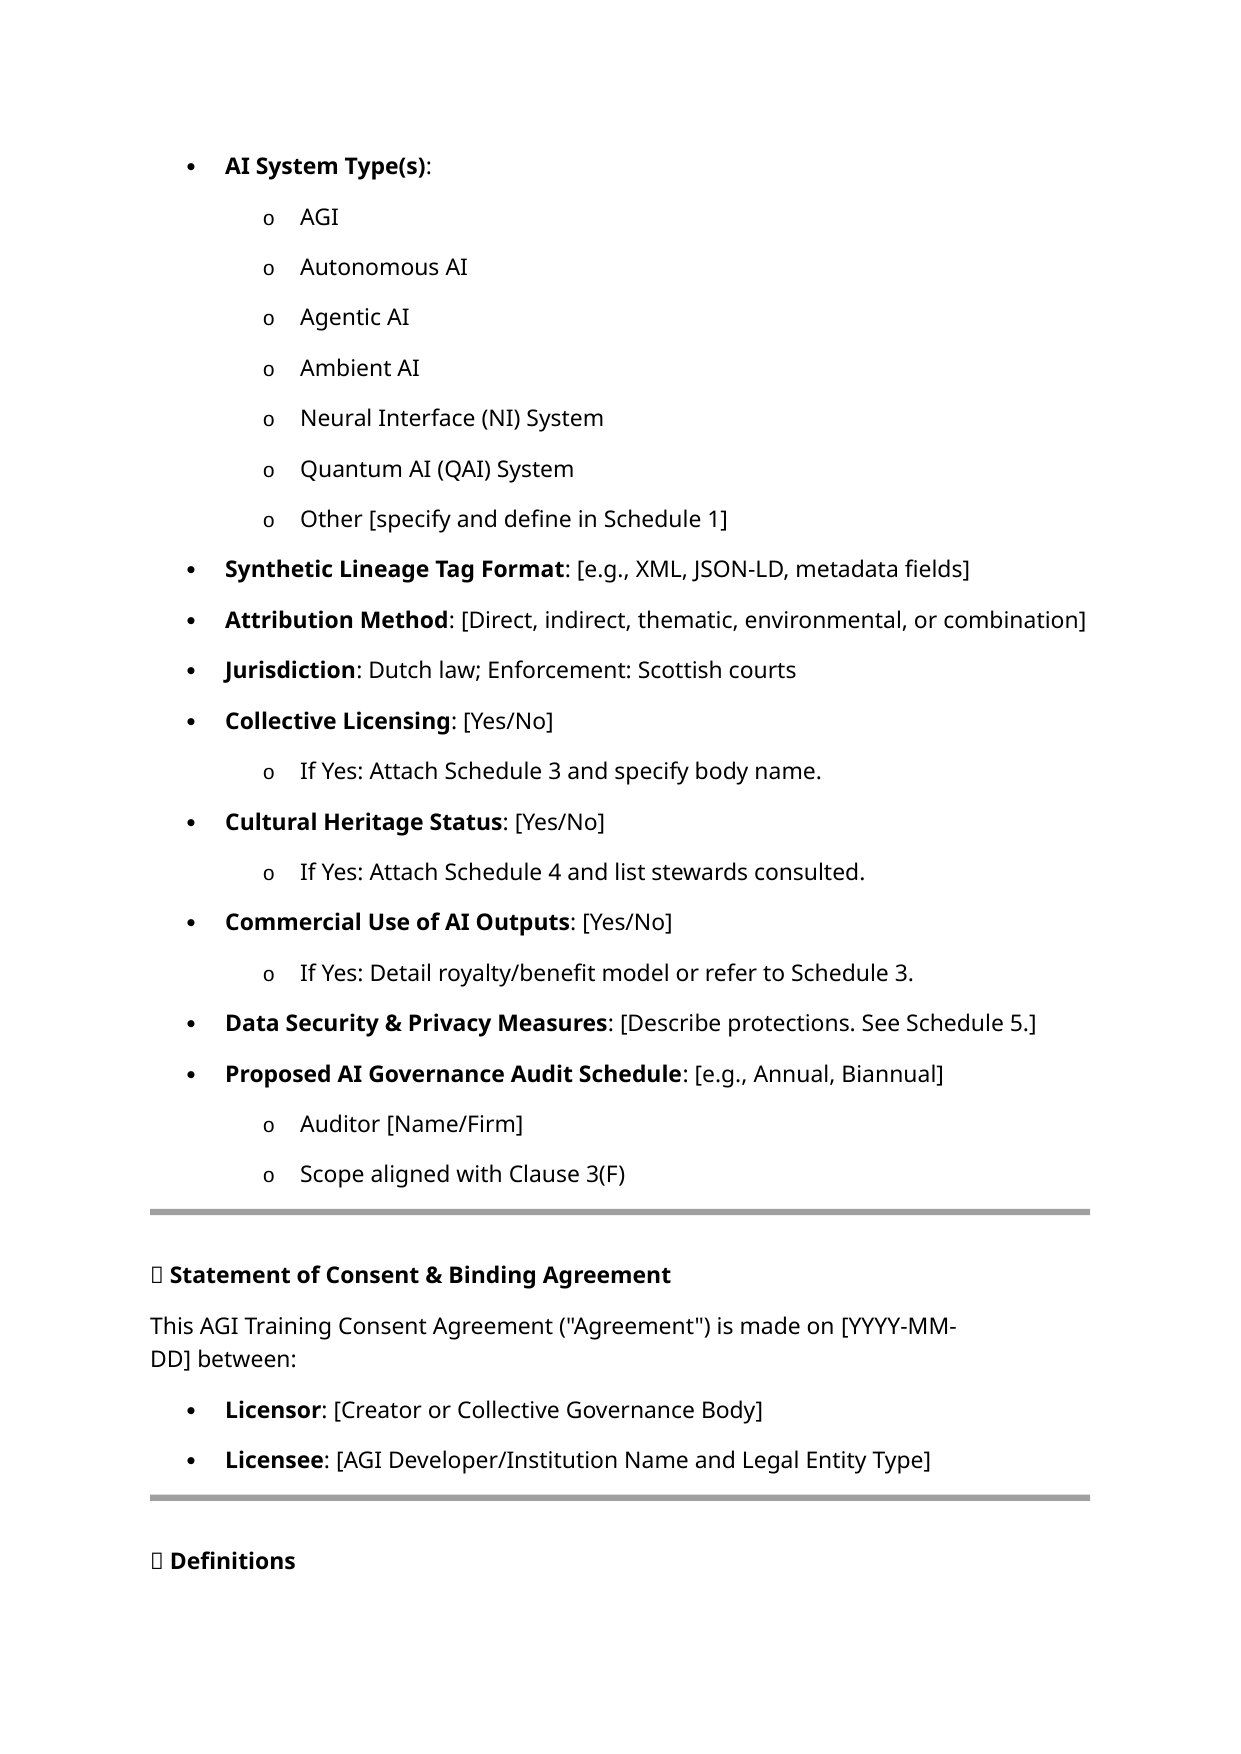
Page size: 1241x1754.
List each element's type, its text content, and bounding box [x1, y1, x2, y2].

list AI System Type(s): [187, 150, 1090, 181]
list Other [specify and define in Schedule 1] [262, 503, 1090, 534]
list If Yes: Attach Schedule 3 and specify body name. [262, 755, 1090, 786]
list Scope aligned with Clause 3(F) [262, 1158, 1090, 1189]
list Proposed AI Governance Audit Schedule: [e.g., Annual, Biannual] [187, 1057, 1090, 1089]
list Neural Interface (NI) System [262, 402, 1090, 433]
list Auditor [Name/Firm] [262, 1108, 1090, 1139]
list Licensor: [Creator or Collective Governance Body] [187, 1394, 1090, 1425]
list Ambient AI [262, 352, 1090, 383]
text 📖 Definitions [150, 1545, 1090, 1576]
list Quantum AI (QAI) System [262, 452, 1090, 484]
text This AGI Training Consent Agreement ("Agreement") is made on [YYYY-MM-DD] between: [150, 1309, 1090, 1374]
list Licensee: [AGI Developer/Institution Name and Legal Entity Type] [187, 1444, 1090, 1475]
list Agentic AI [262, 301, 1090, 332]
list Autonomous AI [262, 251, 1090, 282]
list AGI [262, 200, 1090, 232]
list Cultural Heritage Status: [Yes/No] [187, 805, 1090, 837]
list Jurisdiction: Dutch law; Enforcement: Scottish courts [187, 654, 1090, 685]
list Attribution Method: [Direct, indirect, thematic, environmental, or combination] [187, 604, 1090, 635]
list If Yes: Detail royalty/benefit model or refer to Schedule 3. [262, 957, 1090, 988]
text 📝 Statement of Consent & Binding Agreement [150, 1259, 1090, 1290]
list Collective Licensing: [Yes/No] [187, 704, 1090, 736]
list If Yes: Attach Schedule 4 and list stewards consulted. [262, 856, 1090, 887]
list Commercial Use of AI Outputs: [Yes/No] [187, 906, 1090, 937]
list Synthetic Lineage Tag Format: [e.g., XML, JSON-LD, metadata fields] [187, 553, 1090, 584]
list Data Security & Privacy Measures: [Describe protections. See Schedule 5.] [187, 1007, 1090, 1038]
